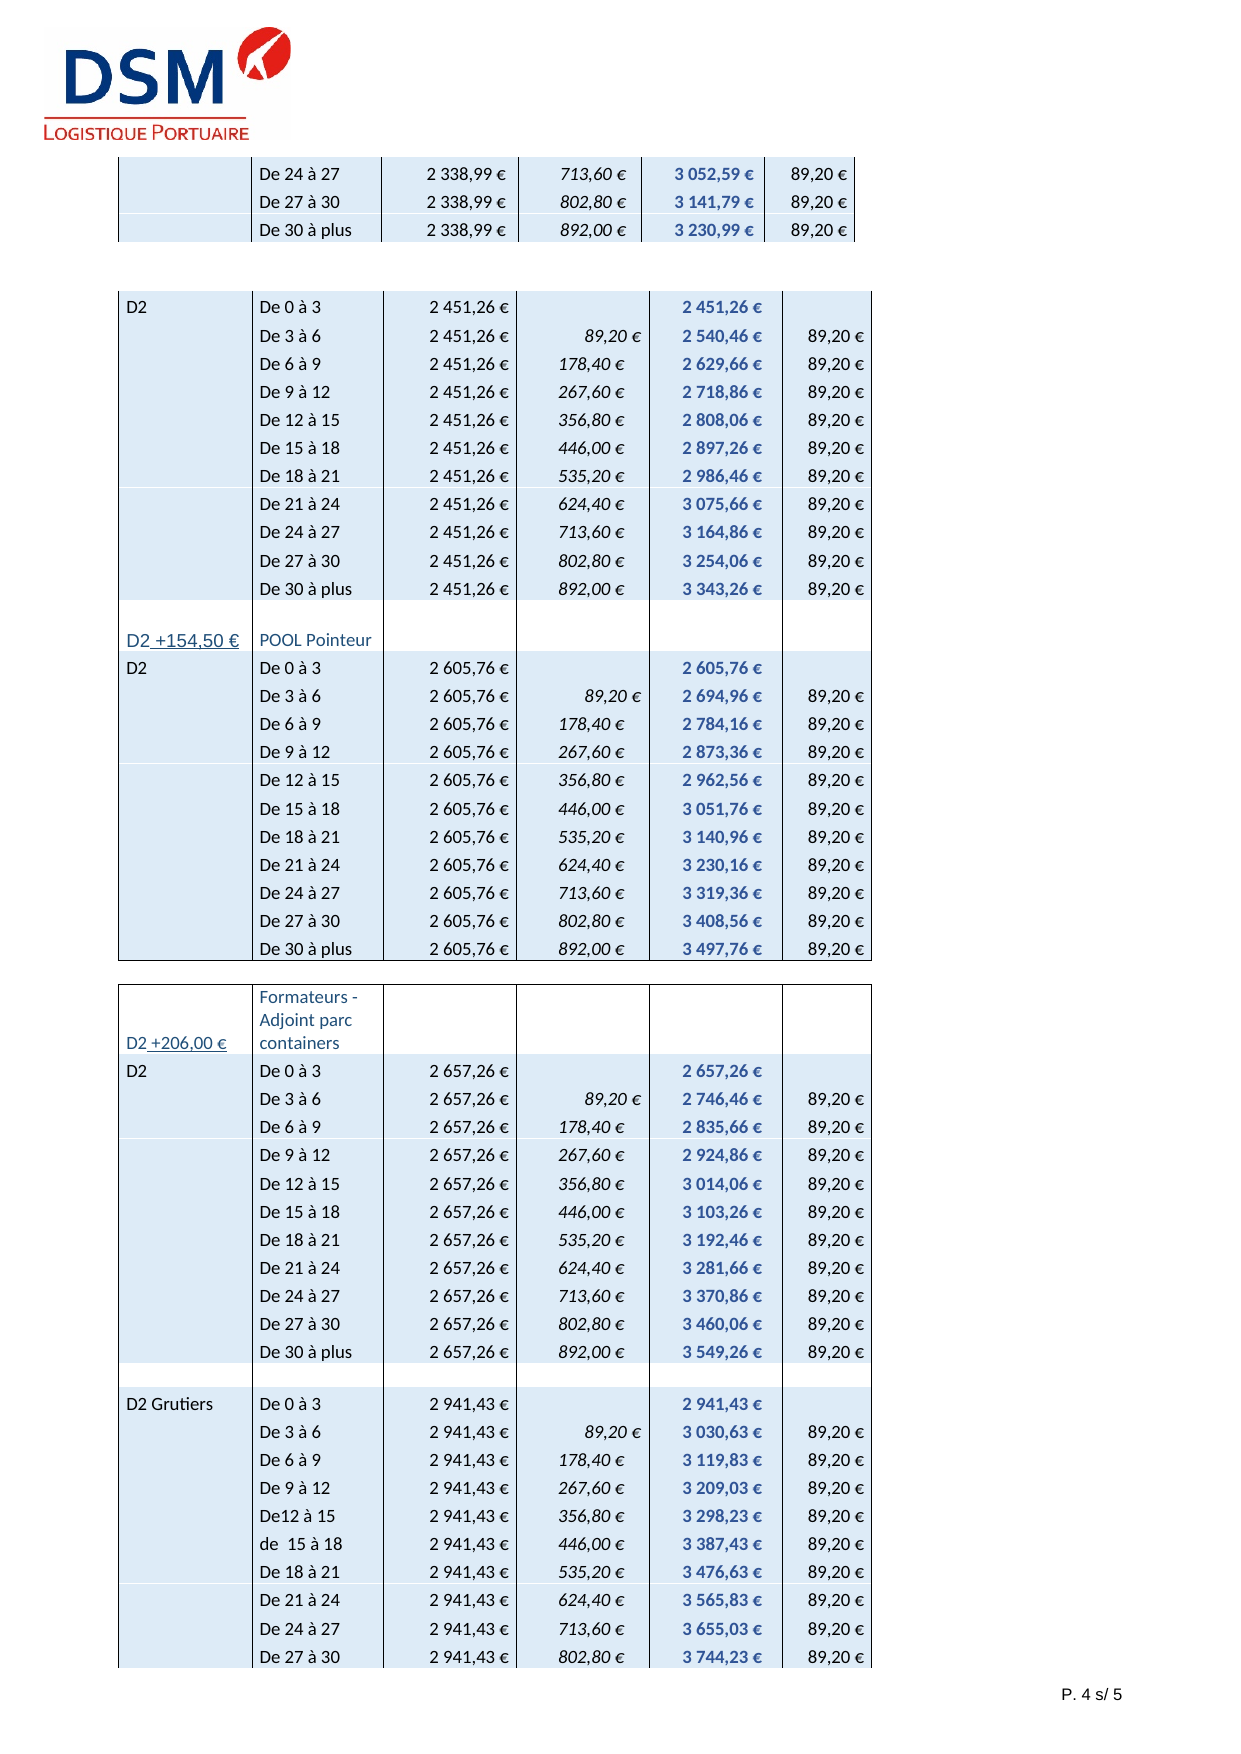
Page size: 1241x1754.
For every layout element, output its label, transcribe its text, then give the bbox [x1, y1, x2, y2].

table_cell [517, 1054, 649, 1082]
table_cell 2 657,26 € [384, 1223, 516, 1251]
table_cell [119, 185, 251, 213]
table_cell De 3 à 6 [253, 1082, 383, 1110]
table_cell [119, 1584, 252, 1612]
table_cell 713,60 € [517, 876, 649, 904]
table_cell 89,20 € [783, 1527, 871, 1555]
table_cell 535,20 € [517, 1555, 649, 1583]
table_cell 2 605,76 € [384, 679, 516, 707]
table_cell 892,00 € [517, 932, 649, 960]
table_cell 3 476,63 € [650, 1555, 782, 1583]
table_cell 2 657,26 € [384, 1054, 516, 1082]
table_cell 2 808,06 € [650, 403, 782, 431]
table_cell 2 451,26 € [384, 431, 516, 459]
table_cell 2 941,43 € [384, 1612, 516, 1640]
table_cell [650, 1364, 782, 1387]
table_cell 446,00 € [517, 1527, 649, 1555]
table_cell 89,20 € [783, 707, 871, 735]
table_cell 2 657,26 € [384, 1195, 516, 1223]
table_cell 2 605,76 € [384, 904, 516, 932]
table_cell De 30 à plus [253, 932, 383, 960]
table_cell 2 718,86 € [650, 375, 782, 403]
table_cell 89,20 € [783, 932, 871, 960]
table_cell 3 281,66 € [650, 1251, 782, 1279]
table_cell 3 565,83 € [650, 1584, 782, 1612]
table_cell 356,80 € [517, 403, 649, 431]
table_cell De 27 à 30 [253, 1640, 383, 1668]
table_cell 178,40 € [517, 707, 649, 735]
table_cell [119, 1640, 252, 1668]
table_cell 2 338,99 € [382, 157, 518, 185]
table_cell 2 657,26 € [384, 1082, 516, 1110]
table_cell 2 605,76 € [650, 651, 782, 679]
table_cell 267,60 € [517, 1471, 649, 1499]
table_cell 535,20 € [517, 1223, 649, 1251]
table_cell [119, 1279, 252, 1307]
table_cell De 18 à 21 [253, 1555, 383, 1583]
table_cell 3 030,63 € [650, 1415, 782, 1443]
table_cell 2 605,76 € [384, 651, 516, 679]
table_cell 2 657,26 € [384, 1251, 516, 1279]
table_cell 3 014,06 € [650, 1167, 782, 1195]
table_cell De12 à 15 [253, 1499, 383, 1527]
table_cell 89,20 € [783, 516, 871, 544]
table_cell [119, 1195, 252, 1223]
table_cell 89,20 € [783, 1584, 871, 1612]
table_cell 267,60 € [517, 1139, 649, 1167]
table_cell 267,60 € [517, 375, 649, 403]
table_cell [119, 764, 252, 792]
table_cell De 3 à 6 [253, 1415, 383, 1443]
table_cell 89,20 € [783, 1167, 871, 1195]
table_header [783, 291, 871, 319]
table_cell [119, 876, 252, 904]
table_cell [119, 848, 252, 876]
table_cell [517, 961, 649, 984]
table_cell [119, 1167, 252, 1195]
table_cell 89,20 € [783, 572, 871, 600]
table_cell 2 605,76 € [384, 764, 516, 792]
table_cell [253, 1364, 383, 1387]
table_cell 2 605,76 € [384, 707, 516, 735]
table_cell 624,40 € [517, 1251, 649, 1279]
table_cell 713,60 € [517, 1279, 649, 1307]
table_cell 2 941,43 € [384, 1527, 516, 1555]
table_cell 2 746,46 € [650, 1082, 782, 1110]
table_cell 3 209,03 € [650, 1471, 782, 1499]
table_cell D2 +206,00 € [119, 985, 252, 1054]
table_cell De 0 à 3 [253, 1387, 383, 1415]
table_cell 89,20 € [783, 904, 871, 932]
table_cell 2 605,76 € [384, 820, 516, 848]
table_cell 3 230,99 € [642, 214, 764, 242]
table_cell [119, 1527, 252, 1555]
table_cell [384, 623, 516, 651]
table_cell De 24 à 27 [253, 1279, 383, 1307]
table_cell 89,20 € [783, 679, 871, 707]
table_cell 3 119,83 € [650, 1443, 782, 1471]
table_cell Formateurs - Adjoint parc containers [253, 985, 383, 1054]
table_cell [119, 1443, 252, 1471]
table_cell 89,20 € [783, 1307, 871, 1335]
table_cell 2 941,43 € [384, 1584, 516, 1612]
table_cell [119, 431, 252, 459]
table_cell 89,20 € [783, 764, 871, 792]
table_cell 356,80 € [517, 764, 649, 792]
table_cell 2 657,26 € [384, 1110, 516, 1138]
table_cell [783, 985, 871, 1054]
table_cell De 21 à 24 [253, 1584, 383, 1612]
table_cell 2 941,43 € [384, 1471, 516, 1499]
table_cell 3 051,76 € [650, 792, 782, 820]
table_cell [384, 1364, 516, 1387]
table_cell [119, 157, 251, 185]
table_cell 892,00 € [517, 572, 649, 600]
table_header 2 451,26 € [650, 291, 782, 319]
table_cell 89,20 € [783, 1443, 871, 1471]
table_cell POOL Pointeur [253, 623, 383, 651]
table_cell 356,80 € [517, 1499, 649, 1527]
table_cell 89,20 € [783, 1499, 871, 1527]
table_cell 89,20 € [783, 347, 871, 375]
table_cell [119, 459, 252, 487]
table_cell 2 451,26 € [384, 544, 516, 572]
table_cell [119, 792, 252, 820]
table_cell [119, 707, 252, 735]
table_header D2 [119, 291, 252, 319]
table_cell de 15 à 18 [253, 1527, 383, 1555]
table_cell 89,20 € [517, 1082, 649, 1110]
table_cell [119, 214, 251, 242]
table_cell [650, 600, 782, 623]
table_cell 446,00 € [517, 1195, 649, 1223]
table_cell De 21 à 24 [253, 1251, 383, 1279]
table_cell 2 451,26 € [384, 488, 516, 516]
table_cell De 6 à 9 [253, 347, 383, 375]
table_cell De 21 à 24 [253, 488, 383, 516]
table_cell [650, 961, 782, 984]
table_cell 802,80 € [519, 185, 641, 213]
table_cell 2 657,26 € [650, 1054, 782, 1082]
table_cell De 9 à 12 [253, 735, 383, 763]
table_cell 89,20 € [517, 319, 649, 347]
table_cell 89,20 € [517, 1415, 649, 1443]
table_cell [119, 347, 252, 375]
table_cell [119, 1082, 252, 1110]
table_cell [119, 1555, 252, 1583]
table_cell [384, 961, 517, 984]
table_cell [517, 1387, 649, 1415]
table_cell [119, 1251, 252, 1279]
table_cell 89,20 € [783, 1139, 871, 1167]
table_cell De 24 à 27 [253, 516, 383, 544]
table_cell 3 497,76 € [650, 932, 782, 960]
table_cell De 18 à 21 [253, 820, 383, 848]
table_cell De 27 à 30 [253, 1307, 383, 1335]
table_cell [119, 1415, 252, 1443]
table_cell 89,20 € [783, 876, 871, 904]
table_cell 2 941,43 € [384, 1555, 516, 1583]
table_cell 356,80 € [517, 1167, 649, 1195]
table_cell 2 694,96 € [650, 679, 782, 707]
table_cell 2 657,26 € [384, 1167, 516, 1195]
table_cell [119, 516, 252, 544]
table_cell [517, 651, 649, 679]
table_cell 2 451,26 € [384, 403, 516, 431]
table_cell 2 657,26 € [384, 1307, 516, 1335]
table_cell [253, 600, 383, 623]
table_cell 446,00 € [517, 792, 649, 820]
table_cell 89,20 € [783, 848, 871, 876]
table_cell [384, 985, 516, 1054]
table_cell De 21 à 24 [253, 848, 383, 876]
table_cell 713,60 € [517, 516, 649, 544]
table_cell [517, 623, 649, 651]
table_cell [119, 1139, 252, 1167]
table_cell 89,20 € [783, 735, 871, 763]
table_header [517, 291, 649, 319]
table_cell De 3 à 6 [253, 679, 383, 707]
table_cell [252, 961, 384, 984]
table_cell 624,40 € [517, 488, 649, 516]
table_cell 2 605,76 € [384, 848, 516, 876]
table_cell De 12 à 15 [253, 764, 383, 792]
table_cell 2 451,26 € [384, 347, 516, 375]
table_cell [517, 600, 649, 623]
table_cell De 15 à 18 [253, 431, 383, 459]
table_cell 89,20 € [783, 820, 871, 848]
table_cell De 30 à plus [252, 214, 381, 242]
table_cell 2 451,26 € [384, 319, 516, 347]
table_cell De 9 à 12 [253, 375, 383, 403]
table_cell 3 075,66 € [650, 488, 782, 516]
table_cell 3 141,79 € [642, 185, 764, 213]
table_cell 2 451,26 € [384, 459, 516, 487]
table_cell [517, 985, 649, 1054]
table_cell 3 298,23 € [650, 1499, 782, 1527]
table_cell 2 784,16 € [650, 707, 782, 735]
table_cell 3 460,06 € [650, 1307, 782, 1335]
table_cell 2 540,46 € [650, 319, 782, 347]
table_cell 3 254,06 € [650, 544, 782, 572]
table_header De 0 à 3 [253, 291, 383, 319]
table_cell [119, 375, 252, 403]
table_cell 89,20 € [783, 1279, 871, 1307]
table_cell 178,40 € [517, 1443, 649, 1471]
table_cell 713,60 € [519, 157, 641, 185]
table_cell 2 605,76 € [384, 792, 516, 820]
table_cell 2 941,43 € [384, 1387, 516, 1415]
table_cell De 24 à 27 [253, 1612, 383, 1640]
table_cell [119, 904, 252, 932]
table_cell [783, 1387, 871, 1415]
table_cell [119, 961, 252, 984]
table_cell 3 192,46 € [650, 1223, 782, 1251]
table_cell 892,00 € [519, 214, 641, 242]
table_cell 3 387,43 € [650, 1527, 782, 1555]
table_cell [783, 600, 871, 623]
table_cell 2 962,56 € [650, 764, 782, 792]
table_cell [119, 1499, 252, 1527]
table_cell 2 605,76 € [384, 876, 516, 904]
table_cell De 27 à 30 [252, 185, 381, 213]
table_cell [119, 1471, 252, 1499]
table_cell 624,40 € [517, 848, 649, 876]
table_cell De 12 à 15 [253, 403, 383, 431]
table_cell 2 897,26 € [650, 431, 782, 459]
table_cell 3 655,03 € [650, 1612, 782, 1640]
table_cell [119, 1364, 252, 1387]
table_cell [517, 1364, 649, 1387]
table_cell 2 657,26 € [384, 1279, 516, 1307]
table_cell De 6 à 9 [253, 1110, 383, 1138]
table_cell 89,20 € [783, 1335, 871, 1363]
table_cell 3 370,86 € [650, 1279, 782, 1307]
table_cell 89,20 € [783, 431, 871, 459]
table_cell [119, 1307, 252, 1335]
table_cell 89,20 € [783, 1082, 871, 1110]
table_cell 89,20 € [765, 157, 854, 185]
table_cell 2 338,99 € [382, 214, 518, 242]
table_cell 2 941,43 € [384, 1499, 516, 1527]
table_cell De 24 à 27 [253, 876, 383, 904]
table_cell 89,20 € [765, 185, 854, 213]
table_cell De 24 à 27 [252, 157, 381, 185]
table_cell 2 986,46 € [650, 459, 782, 487]
table_cell De 18 à 21 [253, 1223, 383, 1251]
table_cell 2 451,26 € [384, 375, 516, 403]
table_cell [119, 679, 252, 707]
table_cell [783, 961, 871, 984]
table_cell De 0 à 3 [253, 1054, 383, 1082]
table_cell [119, 1110, 252, 1138]
table_cell 3 230,16 € [650, 848, 782, 876]
table_cell 2 924,86 € [650, 1139, 782, 1167]
table_cell [119, 319, 252, 347]
table_cell [650, 623, 782, 651]
table_cell 267,60 € [517, 735, 649, 763]
table_cell 89,20 € [783, 459, 871, 487]
table_cell 2 941,43 € [384, 1443, 516, 1471]
table_cell De 15 à 18 [253, 792, 383, 820]
table_cell 2 605,76 € [384, 932, 516, 960]
table_cell De 6 à 9 [253, 1443, 383, 1471]
table_cell De 27 à 30 [253, 904, 383, 932]
table_cell 89,20 € [783, 1110, 871, 1138]
table_cell [783, 1364, 871, 1387]
table_cell D2 Grutiers [119, 1387, 252, 1415]
table_cell 89,20 € [783, 1223, 871, 1251]
table_cell 89,20 € [783, 544, 871, 572]
table_cell 3 408,56 € [650, 904, 782, 932]
table_cell 3 140,96 € [650, 820, 782, 848]
table_cell 89,20 € [783, 1555, 871, 1583]
table_cell 2 451,26 € [384, 516, 516, 544]
table_cell De 15 à 18 [253, 1195, 383, 1223]
table_cell 89,20 € [783, 1195, 871, 1223]
table_cell [119, 488, 252, 516]
table_cell De 18 à 21 [253, 459, 383, 487]
table_cell 802,80 € [517, 1307, 649, 1335]
table_cell 2 873,36 € [650, 735, 782, 763]
table_cell [119, 572, 252, 600]
table_cell De 27 à 30 [253, 544, 383, 572]
table_cell 2 941,43 € [384, 1640, 516, 1668]
table_cell D2 +154,50 € [119, 623, 252, 651]
table_cell 89,20 € [783, 1471, 871, 1499]
table_cell 2 941,43 € [384, 1415, 516, 1443]
table_cell 535,20 € [517, 459, 649, 487]
table_cell 178,40 € [517, 347, 649, 375]
table_cell 535,20 € [517, 820, 649, 848]
table_cell 3 052,59 € [642, 157, 764, 185]
table_cell 89,20 € [783, 403, 871, 431]
table_cell 89,20 € [783, 1612, 871, 1640]
table_cell 802,80 € [517, 904, 649, 932]
table_cell 2 629,66 € [650, 347, 782, 375]
table_cell 2 451,26 € [384, 572, 516, 600]
table_cell [119, 1223, 252, 1251]
table_cell De 3 à 6 [253, 319, 383, 347]
table_cell 89,20 € [783, 1415, 871, 1443]
table_cell 3 103,26 € [650, 1195, 782, 1223]
table_cell [783, 651, 871, 679]
table_cell De 30 à plus [253, 572, 383, 600]
table_cell 713,60 € [517, 1612, 649, 1640]
table_header 2 451,26 € [384, 291, 516, 319]
table_cell 624,40 € [517, 1584, 649, 1612]
table_cell 446,00 € [517, 431, 649, 459]
picture [44, 27, 291, 140]
table_cell De 9 à 12 [253, 1471, 383, 1499]
table_cell [119, 403, 252, 431]
table_cell [119, 544, 252, 572]
table_cell 802,80 € [517, 544, 649, 572]
table_cell 3 744,23 € [650, 1640, 782, 1668]
table_cell [119, 1335, 252, 1363]
table_cell 802,80 € [517, 1640, 649, 1668]
table_cell 3 164,86 € [650, 516, 782, 544]
table_cell 178,40 € [517, 1110, 649, 1138]
table_cell 2 338,99 € [382, 185, 518, 213]
table_cell 89,20 € [765, 214, 854, 242]
table_cell 89,20 € [783, 319, 871, 347]
table_cell 3 319,36 € [650, 876, 782, 904]
table_cell [119, 600, 252, 623]
table_cell 89,20 € [783, 488, 871, 516]
table_cell 2 941,43 € [650, 1387, 782, 1415]
table_cell De 30 à plus [253, 1335, 383, 1363]
table_cell [783, 623, 871, 651]
table_cell 3 343,26 € [650, 572, 782, 600]
table_cell 2 605,76 € [384, 735, 516, 763]
table_cell 2 657,26 € [384, 1335, 516, 1363]
table_cell De 9 à 12 [253, 1139, 383, 1167]
table_cell De 0 à 3 [253, 651, 383, 679]
table_cell 2 657,26 € [384, 1139, 516, 1167]
table_cell 89,20 € [783, 1251, 871, 1279]
table_cell 89,20 € [517, 679, 649, 707]
table_cell D2 [119, 651, 252, 679]
table_cell [650, 985, 782, 1054]
table_cell De 12 à 15 [253, 1167, 383, 1195]
table_cell 89,20 € [783, 792, 871, 820]
table_cell 2 835,66 € [650, 1110, 782, 1138]
table_cell [783, 1054, 871, 1082]
table_cell [119, 735, 252, 763]
table_cell De 6 à 9 [253, 707, 383, 735]
table_cell [119, 820, 252, 848]
table_cell D2 [119, 1054, 252, 1082]
table_cell 892,00 € [517, 1335, 649, 1363]
table_cell 3 549,26 € [650, 1335, 782, 1363]
table_cell [119, 1612, 252, 1640]
table_cell [384, 600, 516, 623]
table_cell [119, 932, 252, 960]
table_cell 89,20 € [783, 1640, 871, 1668]
table_cell 89,20 € [783, 375, 871, 403]
